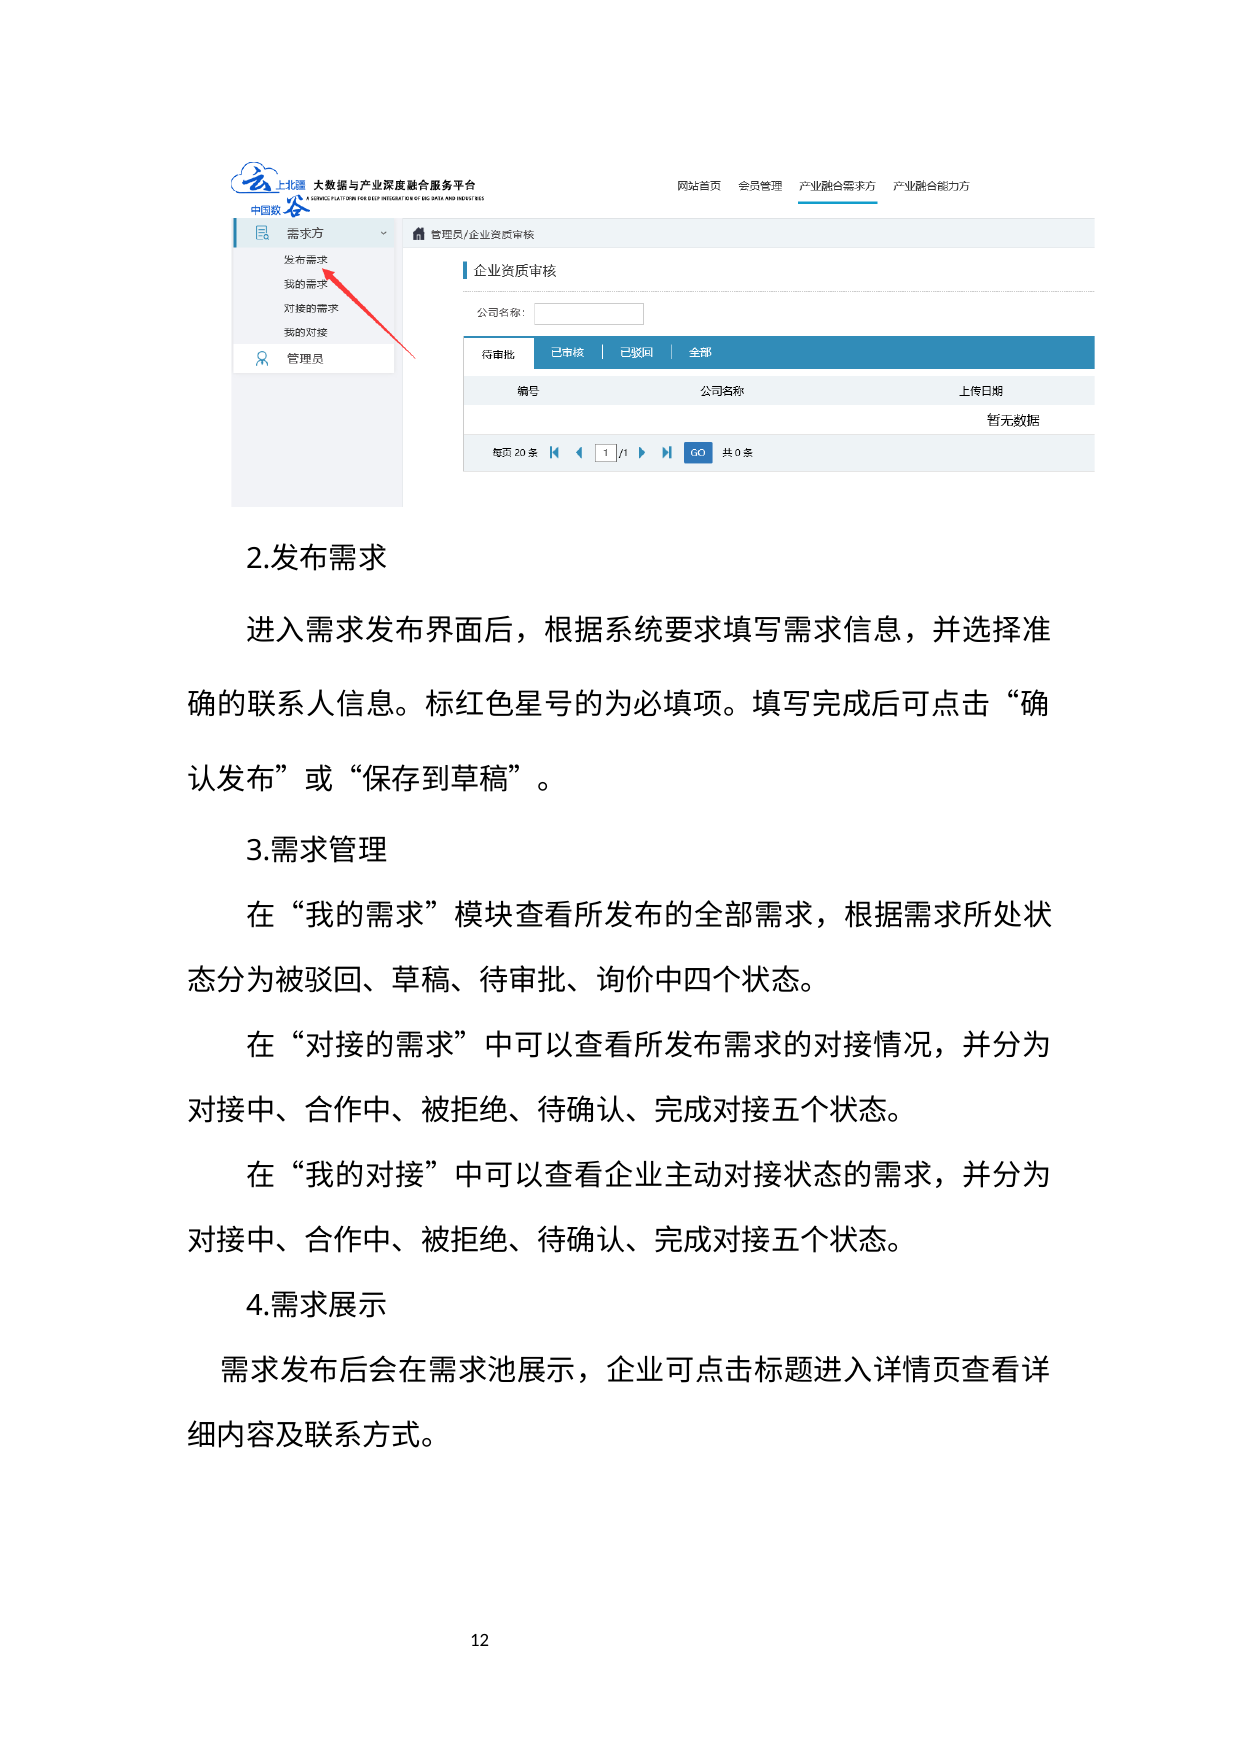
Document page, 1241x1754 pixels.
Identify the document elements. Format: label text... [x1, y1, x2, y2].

text 需求发布后会在需求池展示，企业可点击标题进入详情页查看详细内容及联系方式。 [187, 1335, 1053, 1465]
text 在我的对接中可以查看企业主动对接状态的需求，并分为对接中、合作中、被拒绝、待确认、完成对接五个状态。 [187, 1140, 1053, 1270]
text 4.需求展示 [187, 1270, 1053, 1335]
text 2.发布需求 [187, 523, 1053, 588]
text 在我的需求模块查看所发布的需求，根据需求所处状态分为被驳回、草稿、待审批、询价中四个状态。 [187, 880, 1053, 1010]
picture [231, 162, 1095, 507]
text 在对接的需求中可以查看，并分为对接中、合作中、被拒绝、待确认、完成对接五个状态。 [187, 1010, 1053, 1140]
text 进入需求发布界面后，根据系统要求填写需求信息，并选择准确的联系人信息。标红色星号的为必填项。填写完成后可点击确认发布或保存到草稿。 [187, 595, 1053, 809]
text 3.需求管理 [187, 815, 1053, 880]
